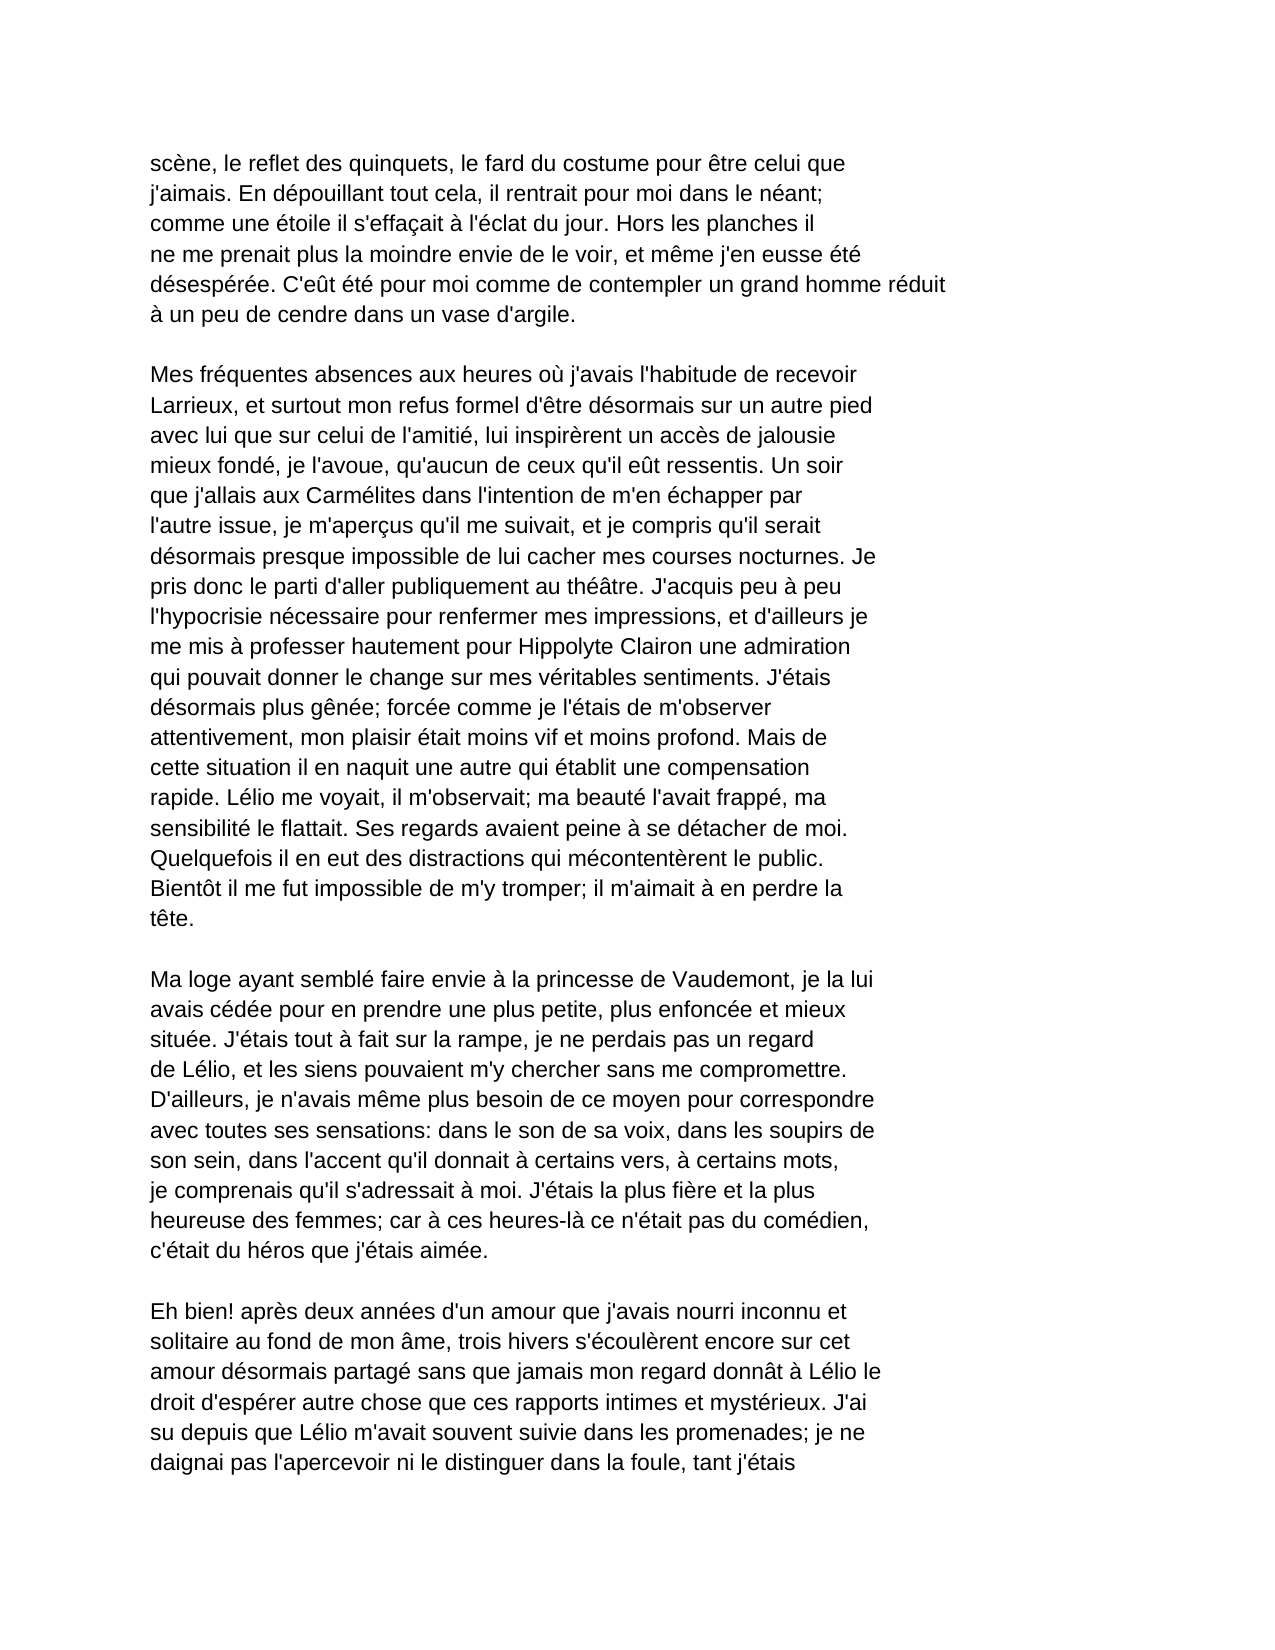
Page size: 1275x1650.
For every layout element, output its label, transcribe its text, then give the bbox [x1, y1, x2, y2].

text Bientôt il me fut impossible de m'y tromper; il m'aimait à en perdre la [150, 875, 1125, 901]
text désespérée. C'eût été pour moi comme de contempler un grand homme réduit [150, 271, 1125, 297]
text l'hypocrisie nécessaire pour renfermer mes impressions, et d'ailleurs je [150, 603, 1125, 629]
text Larrieux, et surtout mon refus formel d'être désormais sur un autre pied [150, 392, 1125, 418]
text avais cédée pour en prendre une plus petite, plus enfoncée et mieux [150, 996, 1125, 1022]
text droit d'espérer autre chose que ces rapports intimes et mystérieux. J'ai [150, 1388, 1125, 1415]
text me mis à professer hautement pour Hippolyte Clairon une admiration [150, 633, 1125, 660]
text l'autre issue, je m'aperçus qu'il me suivait, et je compris qu'il serait [150, 512, 1125, 539]
text rapide. Lélio me voyait, il m'observait; ma beauté l'avait frappé, ma [150, 784, 1125, 811]
text attentivement, mon plaisir était moins vif et moins profond. Mais de [150, 724, 1125, 750]
text de Lélio, et les siens pouvaient m'y chercher sans me compromettre. [150, 1056, 1125, 1083]
text c'était du héros que j'étais aimée. [150, 1237, 1125, 1264]
text comme une étoile il s'effaçait à l'éclat du jour. Hors les planches il [150, 210, 1125, 237]
text ne me prenait plus la moindre envie de le voir, et même j'en eusse été [150, 241, 1125, 267]
text avec lui que sur celui de l'amitié, lui inspirèrent un accès de jalousie [150, 422, 1125, 448]
text Ma loge ayant semblé faire envie à la princesse de Vaudemont, je la lui [150, 966, 1125, 992]
text solitaire au fond de mon âme, trois hivers s'écoulèrent encore sur cet [150, 1328, 1125, 1354]
text je comprenais qu'il s'adressait à moi. J'étais la plus fière et la plus [150, 1177, 1125, 1203]
text mieux fondé, je l'avoue, qu'aucun de ceux qu'il eût ressentis. Un soir [150, 452, 1125, 478]
text sensibilité le flattait. Ses regards avaient peine à se détacher de moi. [150, 814, 1125, 841]
text amour désormais partagé sans que jamais mon regard donnât à Lélio le [150, 1358, 1125, 1385]
text su depuis que Lélio m'avait souvent suivie dans les promenades; je ne [150, 1419, 1125, 1445]
text Quelquefois il en eut des distractions qui mécontentèrent le public. [150, 845, 1125, 871]
text qui pouvait donner le change sur mes véritables sentiments. J'étais [150, 663, 1125, 690]
text désormais presque impossible de lui cacher mes courses nocturnes. Je [150, 543, 1125, 569]
text heureuse des femmes; car à ces heures-là ce n'était pas du comédien, [150, 1207, 1125, 1234]
text désormais plus gênée; forcée comme je l'étais de m'observer [150, 694, 1125, 720]
text tête. [150, 905, 1125, 932]
text à un peu de cendre dans un vase d'argile. [150, 301, 1125, 327]
text avec toutes ses sensations: dans le son de sa voix, dans les soupirs de [150, 1117, 1125, 1143]
text pris donc le parti d'aller publiquement au théâtre. J'acquis peu à peu [150, 573, 1125, 599]
text D'ailleurs, je n'avais même plus besoin de ce moyen pour correspondre [150, 1086, 1125, 1113]
text cette situation il en naquit une autre qui établit une compensation [150, 754, 1125, 781]
text scène, le reflet des quinquets, le fard du costume pour être celui que [150, 150, 1125, 176]
text située. J'étais tout à fait sur la rampe, je ne perdais pas un regard [150, 1026, 1125, 1052]
text daignai pas l'apercevoir ni le distinguer dans la foule, tant j'étais [150, 1449, 1125, 1475]
text son sein, dans l'accent qu'il donnait à certains vers, à certains mots, [150, 1147, 1125, 1173]
text Eh bien! après deux années d'un amour que j'avais nourri inconnu et [150, 1298, 1125, 1324]
text que j'allais aux Carmélites dans l'intention de m'en échapper par [150, 482, 1125, 509]
text Mes fréquentes absences aux heures où j'avais l'habitude de recevoir [150, 361, 1125, 388]
text j'aimais. En dépouillant tout cela, il rentrait pour moi dans le néant; [150, 180, 1125, 207]
